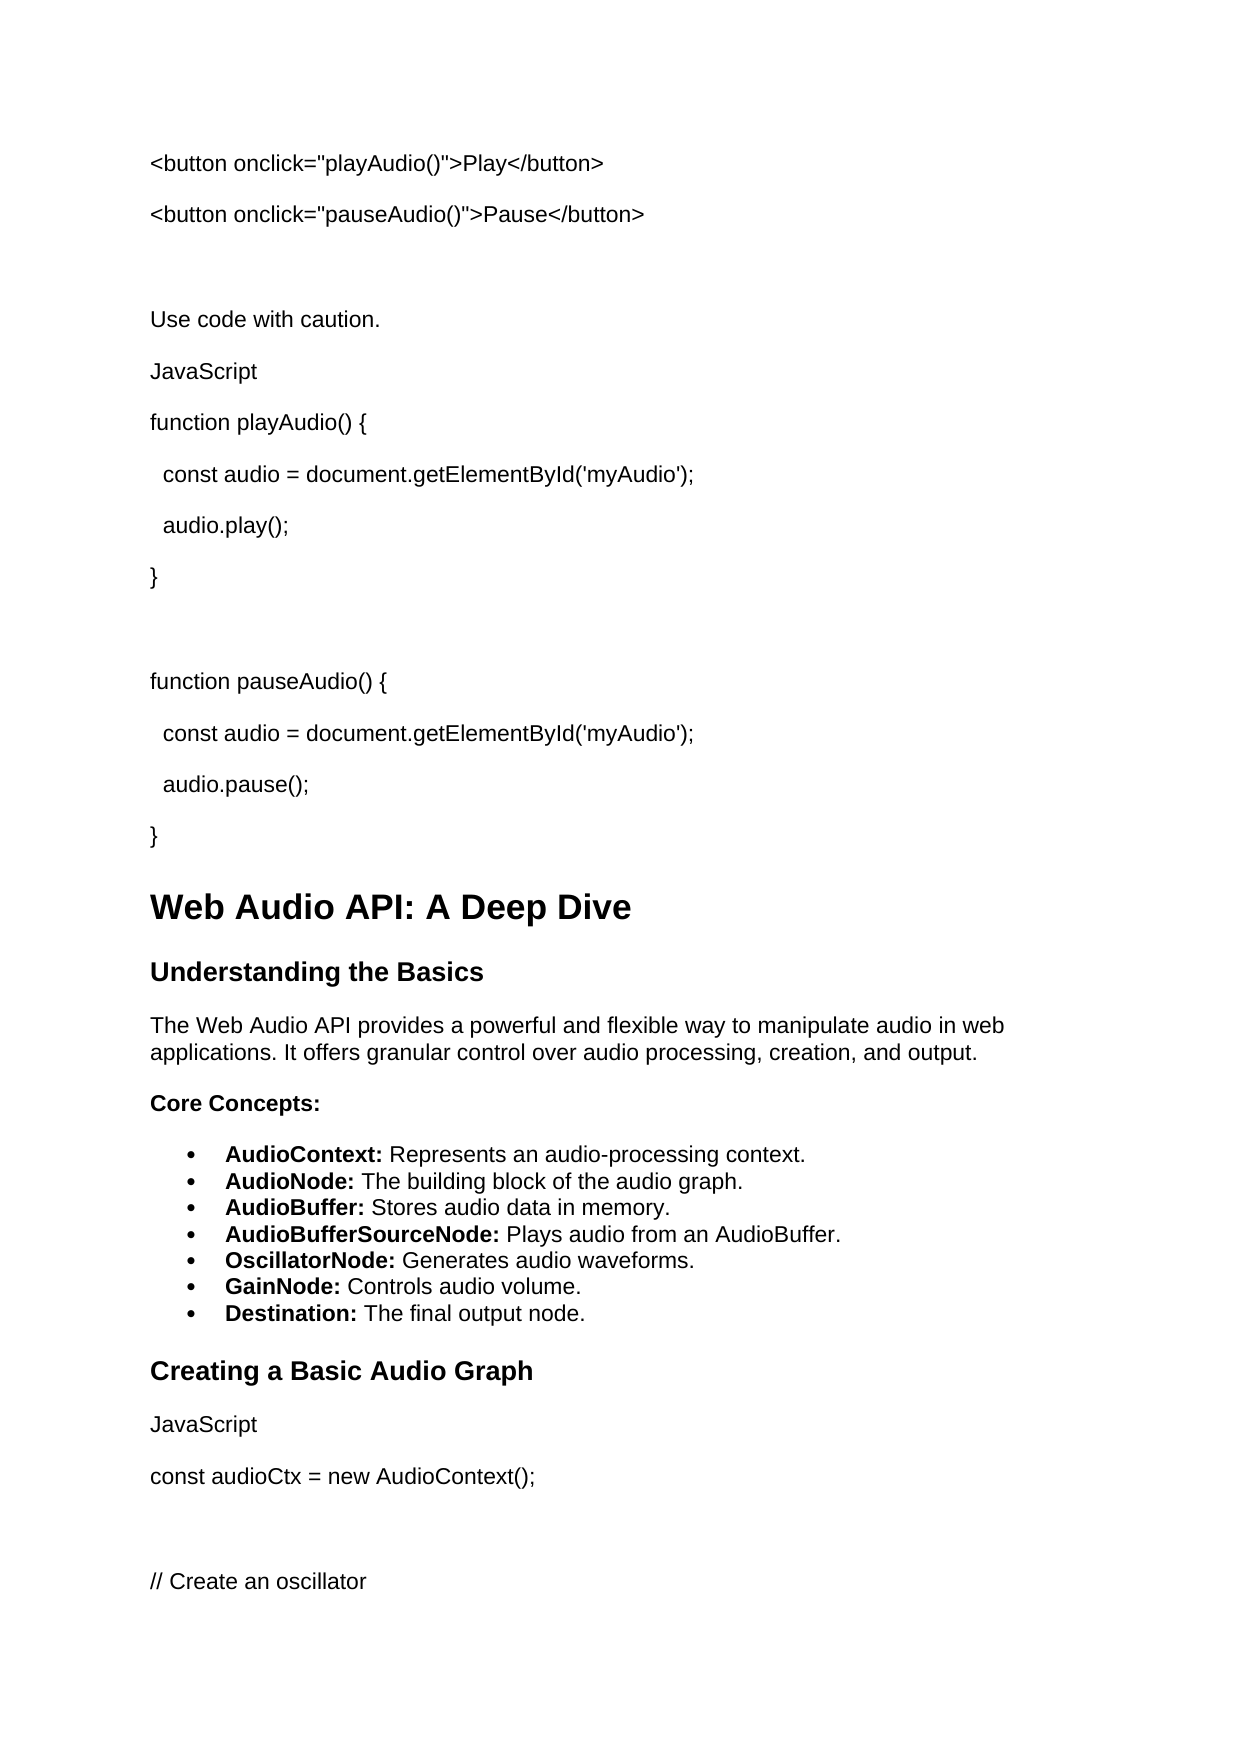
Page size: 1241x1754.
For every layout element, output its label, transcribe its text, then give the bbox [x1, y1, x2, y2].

text <button onclick="playAudio()">Play</button> [150, 150, 1090, 176]
text } [150, 822, 1090, 849]
text JavaScript [150, 358, 1090, 384]
list Destination: The final output node. [187, 1299, 1090, 1326]
text Understanding the Basics [150, 956, 1090, 987]
list AudioBufferSourceNode: Plays audio from an AudioBuffer. [187, 1221, 1090, 1247]
text <button onclick="pauseAudio()">Pause</button> [150, 201, 1090, 228]
text const audio = document.getElementById('myAudio'); [150, 461, 1090, 487]
text Use code with caution. [150, 306, 1090, 333]
text // Create an oscillator [150, 1568, 1090, 1594]
text The Web Audio API provides a powerful and flexible way to manipulate audio in web applications. It offers granular control over audio processing, creation, and output. [150, 1012, 1090, 1065]
text audio.play(); [150, 512, 1090, 538]
text } [150, 563, 1090, 589]
text audio.pause(); [150, 771, 1090, 797]
text Core Concepts: [150, 1090, 1090, 1116]
list OscillatorNode: Generates audio waveforms. [187, 1247, 1090, 1273]
list AudioContext: Represents an audio-processing context. [187, 1141, 1090, 1168]
text Creating a Basic Audio Graph [150, 1355, 1090, 1386]
list AudioNode: The building block of the audio graph. [187, 1168, 1090, 1194]
list AudioBuffer: Stores audio data in memory. [187, 1194, 1090, 1221]
list GainNode: Controls audio volume. [187, 1273, 1090, 1299]
text function playAudio() { [150, 409, 1090, 436]
text function pauseAudio() { [150, 668, 1090, 695]
text JavaScript [150, 1411, 1090, 1438]
text const audio = document.getElementById('myAudio'); [150, 720, 1090, 746]
text Web Audio API: A Deep Dive [150, 886, 1090, 927]
text const audioCtx = new AudioContext(); [150, 1463, 1090, 1489]
